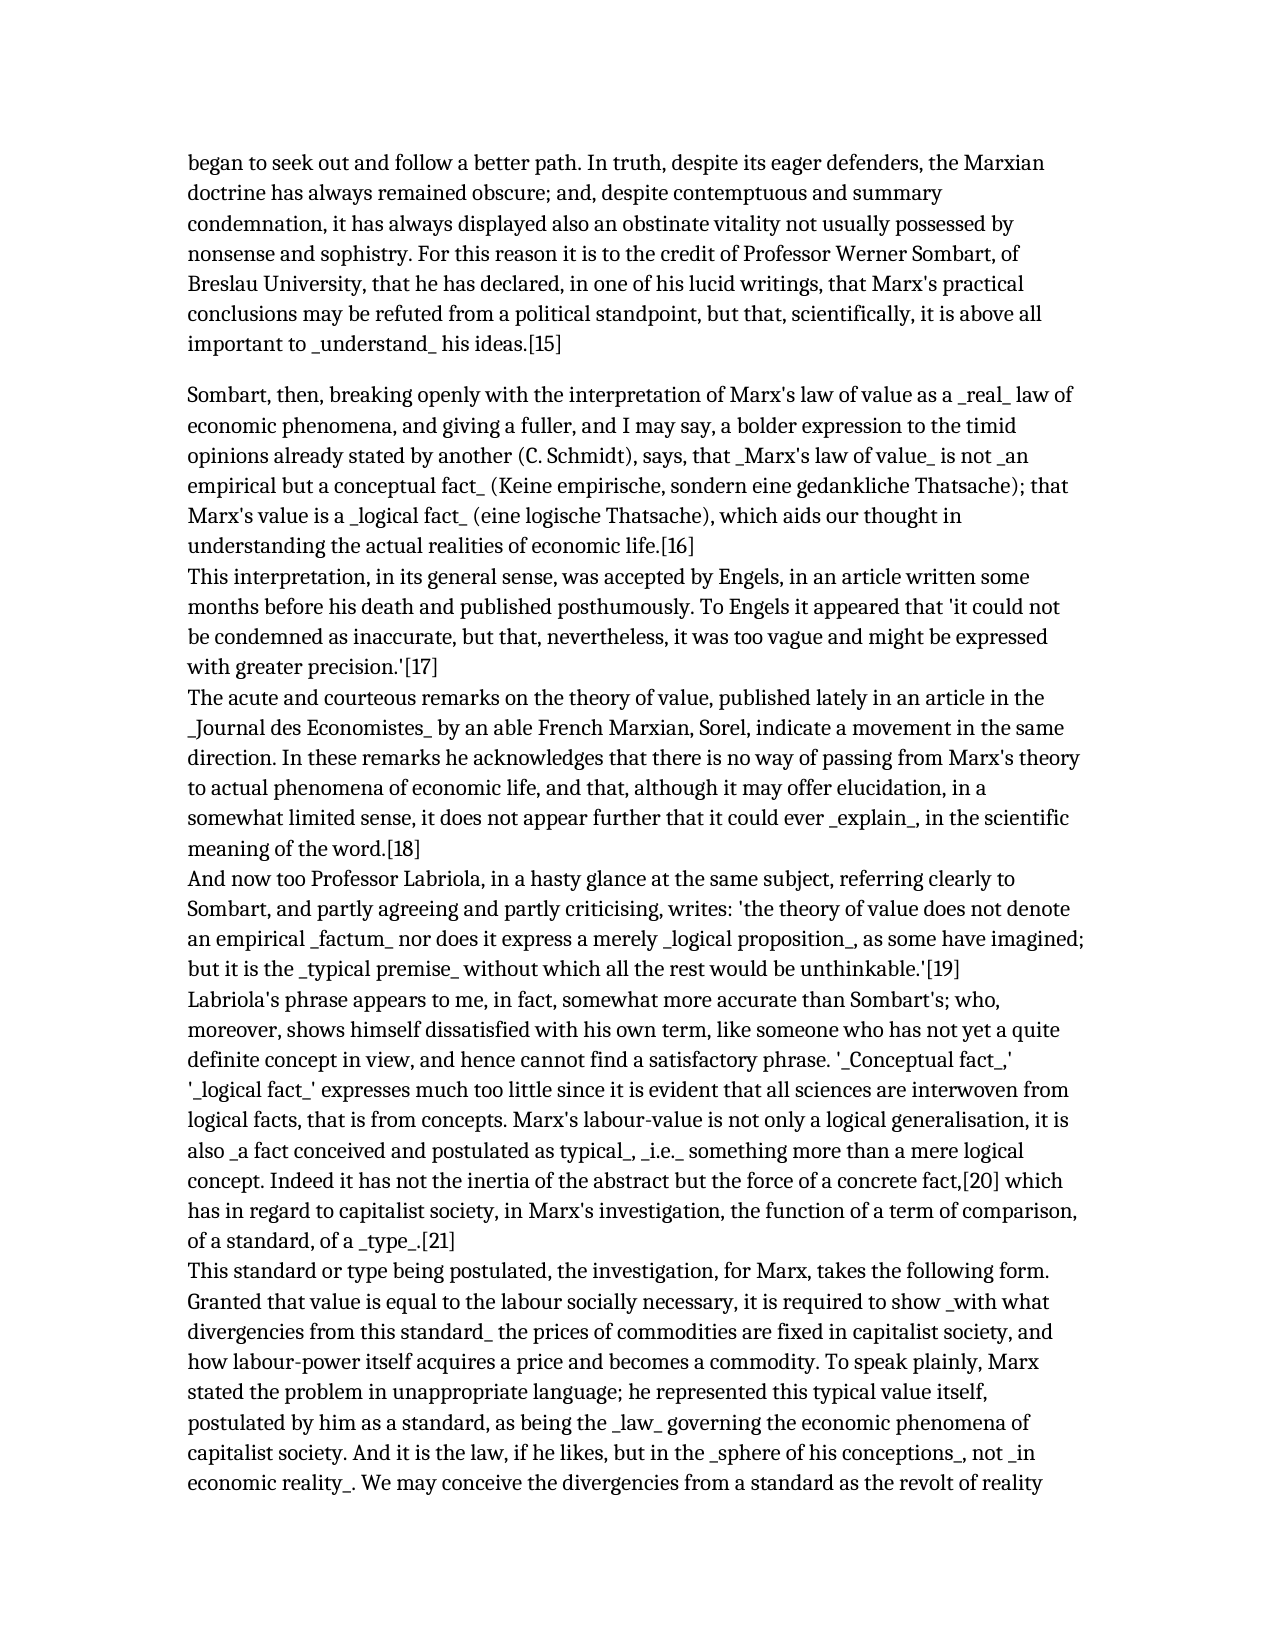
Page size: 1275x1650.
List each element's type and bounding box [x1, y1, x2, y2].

text [187, 150, 1087, 358]
text [187, 382, 1087, 1496]
